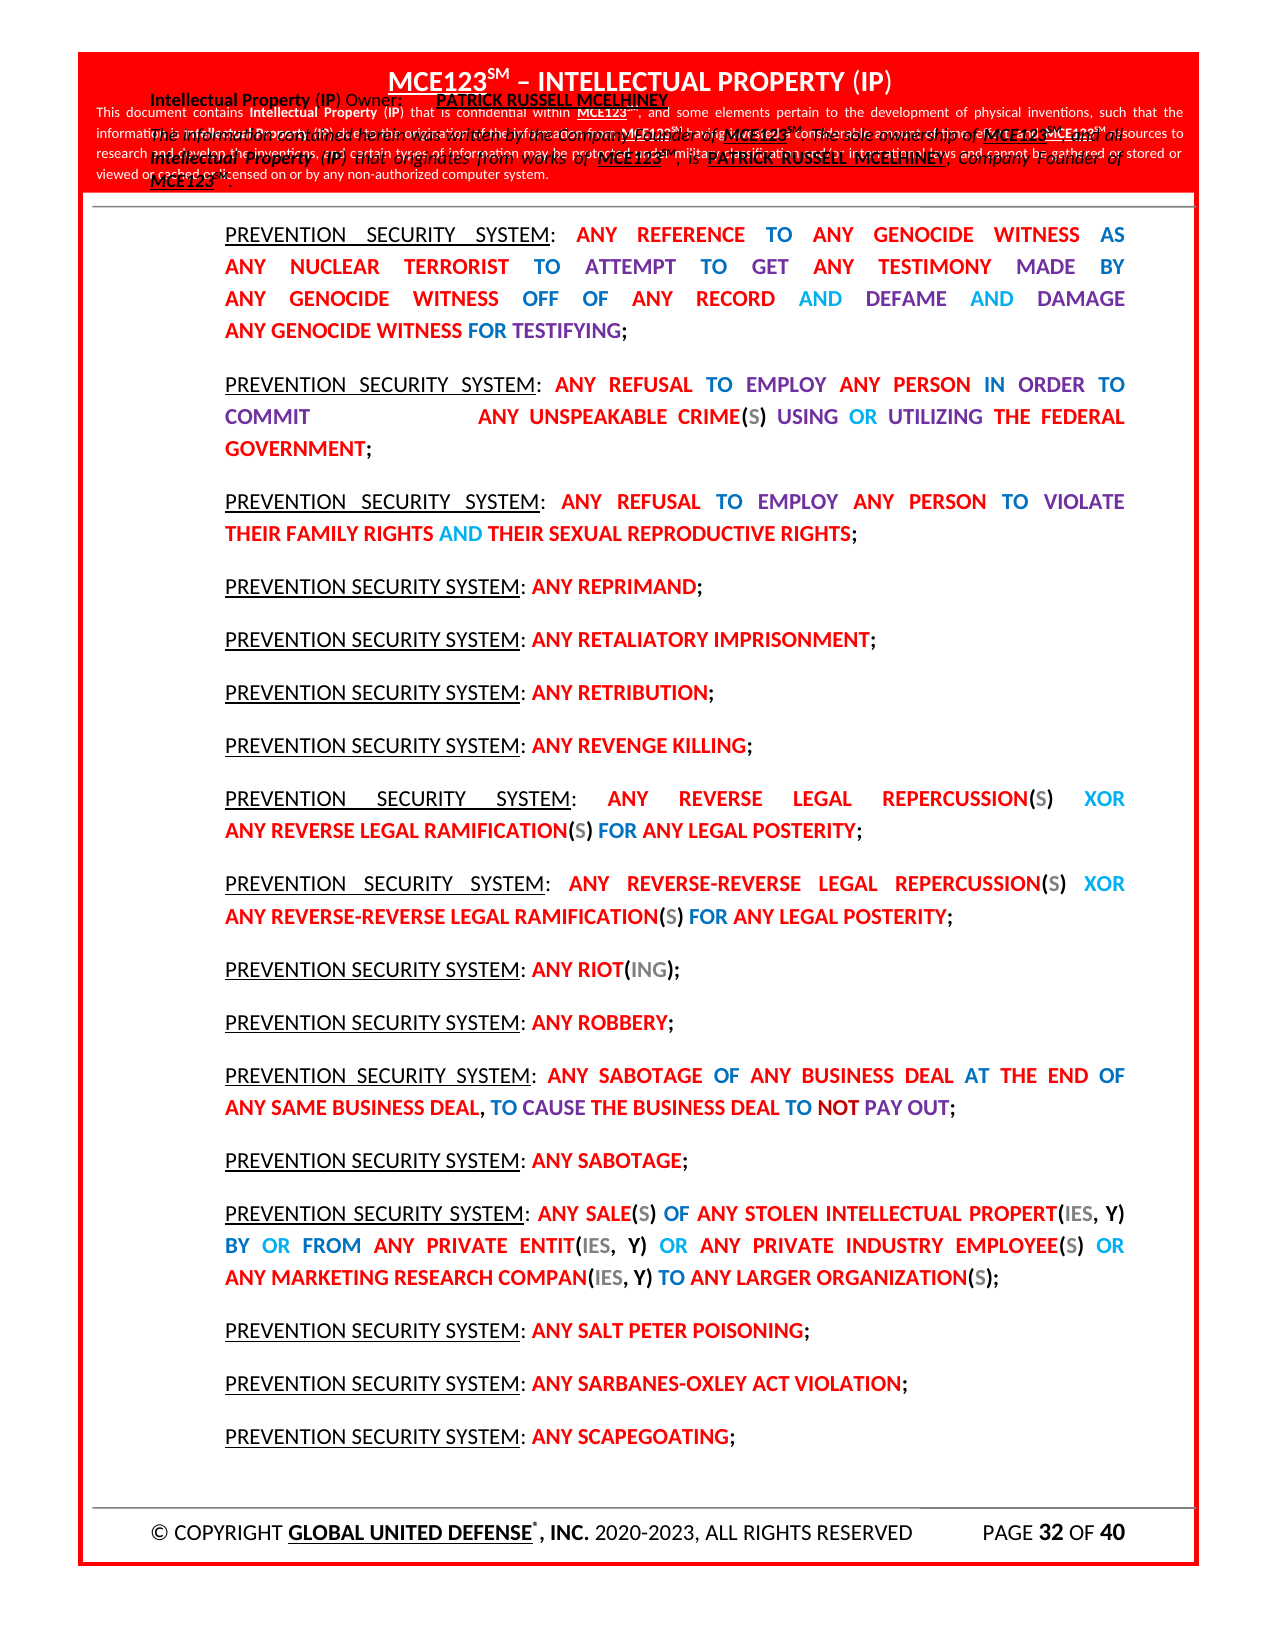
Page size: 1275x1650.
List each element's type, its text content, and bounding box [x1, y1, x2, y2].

text PREVENTION SECURITY SYSTEM: ANY REVERSE-REVERSE LEGAL REPERCUSSION(S) XOR ANY REVERSE-REVERSE LEGAL RAMIFICATION(S) FOR ANY LEGAL POSTERITY; [225, 869, 1125, 930]
text PREVENTION SECURITY SYSTEM: ANY SALT PETER POISONING; [225, 1316, 1125, 1344]
text PREVENTION SECURITY SYSTEM: ANY REFERENCE TO ANY GENOCIDE WITNESS AS ANY NUCLEAR TERRORIST TO ATTEMPT TO GET ANY TESTIMONY MADE BY ANY GENOCIDE WITNESS OFF OF ANY RECORD AND DEFAME AND DAMAGE ANY GENOCIDE WITNESS FOR TESTIFYING; [225, 220, 1125, 345]
text PREVENTION SECURITY SYSTEM: ANY REPRIMAND; [225, 572, 1125, 600]
text PREVENTION SECURITY SYSTEM: ANY RIOT(ING); [225, 955, 1125, 983]
text PREVENTION SECURITY SYSTEM: ANY ROBBERY; [225, 1008, 1125, 1036]
text PREVENTION SECURITY SYSTEM: ANY RETALIATORY IMPRISONMENT; [225, 625, 1125, 653]
text PREVENTION SECURITY SYSTEM: ANY SABOTAGE OF ANY BUSINESS DEAL AT THE END OF ANY SAME BUSINESS DEAL, TO CAUSE THE BUSINESS DEAL TO NOT PAY OUT; [225, 1061, 1125, 1121]
text PREVENTION SECURITY SYSTEM: ANY REVENGE KILLING; [225, 731, 1125, 759]
text PREVENTION SECURITY SYSTEM: ANY RETRIBUTION; [225, 678, 1125, 706]
text PREVENTION SECURITY SYSTEM: ANY REFUSAL TO EMPLOY ANY PERSON IN ORDER TO COMMIT ANY UNSPEAKABLE CRIME(S) USING OR UTILIZING THE FEDERAL GOVERNMENT; [225, 370, 1125, 462]
text PREVENTION SECURITY SYSTEM: ANY REVERSE LEGAL REPERCUSSION(S) XOR ANY REVERSE LEGAL RAMIFICATION(S) FOR ANY LEGAL POSTERITY; [225, 784, 1125, 844]
text PREVENTION SECURITY SYSTEM: ANY SALE(S) OF ANY STOLEN INTELLECTUAL PROPERT(IES, Y) BY OR FROM ANY PRIVATE ENTIT(IES, Y) OR ANY PRIVATE INDUSTRY EMPLOYEE(S) OR ANY MARKETING RESEARCH COMPAN(IES, Y) TO ANY LARGER ORGANIZATION(S); [225, 1199, 1125, 1291]
text PREVENTION SECURITY SYSTEM: ANY SCAPEGOATING; [225, 1422, 1125, 1451]
text PREVENTION SECURITY SYSTEM: ANY SARBANES-OXLEY ACT VIOLATION; [225, 1369, 1125, 1397]
text PREVENTION SECURITY SYSTEM: ANY SABOTAGE; [225, 1146, 1125, 1174]
text PREVENTION SECURITY SYSTEM: ANY REFUSAL TO EMPLOY ANY PERSON TO VIOLATE THEIR FAMILY RIGHTS AND THEIR SEXUAL REPRODUCTIVE RIGHTS; [225, 487, 1125, 547]
